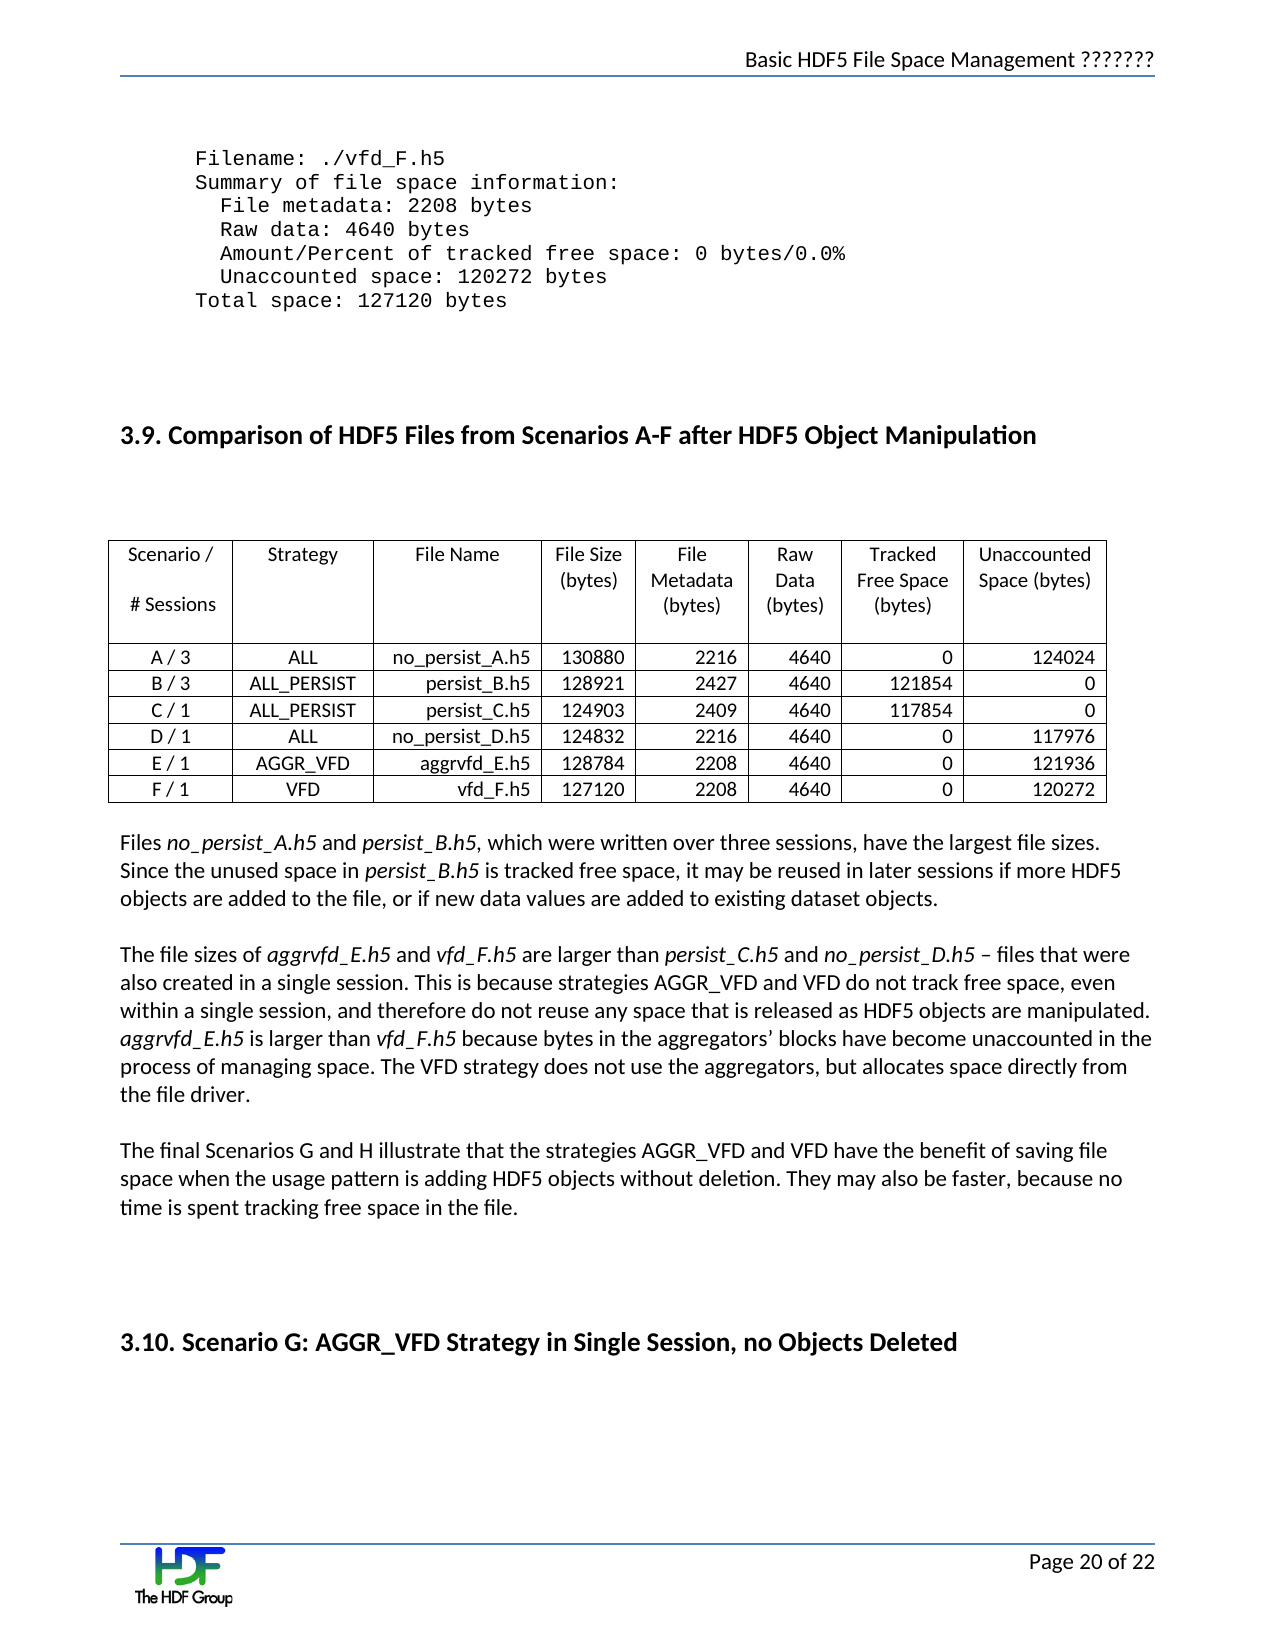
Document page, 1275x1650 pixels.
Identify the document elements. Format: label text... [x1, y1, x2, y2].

table_cell 2216 [636, 724, 748, 749]
table_cell F / 1 [109, 776, 232, 802]
table_cell 128921 [542, 671, 635, 696]
table_cell no_persist_A.h5 [374, 644, 541, 669]
table_cell 0 [842, 644, 963, 669]
text Files no_persist_A.h5 and persist_B.h5, which were written over three sessions, have the largest file sizes. Since the unused space in persist_B.h5 is tracked free space, it may be reused in later sessions if more HDF5 objects are added to the file, or if new data values are added to existing dataset objects. [120, 828, 1155, 912]
table_cell 0 [842, 724, 963, 749]
table_header File Size (bytes) [542, 541, 635, 643]
table_header Raw Data (bytes) [749, 541, 841, 643]
table_cell ALL_PERSIST [233, 697, 373, 722]
text The final Scenarios G and H illustrate that the strategies AGGR_VFD and VFD have the benefit of saving file space when the usage pattern is adding HDF5 objects without deletion. They may also be faster, because no time is spent tracking free space in the file. [120, 1137, 1155, 1221]
table_cell 0 [842, 750, 963, 775]
text Summary of file space information: [195, 172, 1155, 195]
table_cell vfd_F.h5 [374, 776, 541, 802]
table_header Tracked Free Space (bytes) [842, 541, 963, 643]
table_cell 2216 [636, 644, 748, 669]
table_cell 117976 [964, 724, 1106, 749]
table_cell 4640 [749, 750, 841, 775]
table_cell persist_B.h5 [374, 671, 541, 696]
text Total space: 127120 bytes [195, 290, 1155, 313]
text Amount/Percent of tracked free space: 0 bytes/0.0% [195, 243, 1155, 266]
table_cell D / 1 [109, 724, 232, 749]
subtitle Scenario G: AGGR_VFD Strategy in Single Session, no Objects Deleted [120, 1326, 1155, 1358]
table_cell 4640 [749, 697, 841, 722]
table_cell AGGR_VFD [233, 750, 373, 775]
table_cell 4640 [749, 776, 841, 802]
table_cell 128784 [542, 750, 635, 775]
table_cell 127120 [542, 776, 635, 802]
table_cell 0 [842, 776, 963, 802]
table_cell 4640 [749, 644, 841, 669]
table_cell C / 1 [109, 697, 232, 722]
table_cell 2208 [636, 750, 748, 775]
table_cell 0 [964, 697, 1106, 722]
table_cell 2208 [636, 776, 748, 802]
table_cell B / 3 [109, 671, 232, 696]
table_cell 0 [964, 671, 1106, 696]
table_header File Name [374, 541, 541, 643]
table_cell 2427 [636, 671, 748, 696]
table_header Strategy [233, 541, 373, 643]
table_cell 2409 [636, 697, 748, 722]
table_cell E / 1 [109, 750, 232, 775]
table_cell ALL [233, 724, 373, 749]
table_cell 130880 [542, 644, 635, 669]
text Filename: ./vfd_F.h5 [195, 148, 1155, 172]
table_cell 124832 [542, 724, 635, 749]
table_cell 4640 [749, 724, 841, 749]
picture [135, 1547, 233, 1607]
text The file sizes of aggrvfd_E.h5 and vfd_F.h5 are larger than persist_C.h5 and no_persist_D.h5 – files that were also created in a single session. This is because strategies AGGR_VFD and VFD do not track free space, even within a single session, and therefore do not reuse any space that is released as HDF5 objects are manipulated. aggrvfd_E.h5 is larger than vfd_F.h5 because bytes in the aggregators’ blocks have become unaccounted in the process of managing space. The VFD strategy does not use the aggregators, but allocates space directly from the file driver. [120, 940, 1155, 1108]
text File metadata: 2208 bytes [195, 195, 1155, 219]
subtitle Comparison of HDF5 Files from Scenarios A-F after HDF5 Object Manipulation [120, 418, 1155, 451]
table_cell ALL [233, 644, 373, 669]
table_header Unaccounted Space (bytes) [964, 541, 1106, 643]
table_cell 4640 [749, 671, 841, 696]
table_header File Metadata (bytes) [636, 541, 748, 643]
table_cell 124903 [542, 697, 635, 722]
table_cell persist_C.h5 [374, 697, 541, 722]
text Unaccounted space: 120272 bytes [195, 266, 1155, 290]
table_cell no_persist_D.h5 [374, 724, 541, 749]
table_cell 117854 [842, 697, 963, 722]
table_cell VFD [233, 776, 373, 802]
table_cell ALL_PERSIST [233, 671, 373, 696]
text Raw data: 4640 bytes [195, 219, 1155, 243]
table_cell 121936 [964, 750, 1106, 775]
table_cell 120272 [964, 776, 1106, 802]
table_cell A / 3 [109, 644, 232, 669]
table_header Scenario / # Sessions [109, 541, 232, 643]
table_cell aggrvfd_E.h5 [374, 750, 541, 775]
table_cell 124024 [964, 644, 1106, 669]
table_cell 121854 [842, 671, 963, 696]
